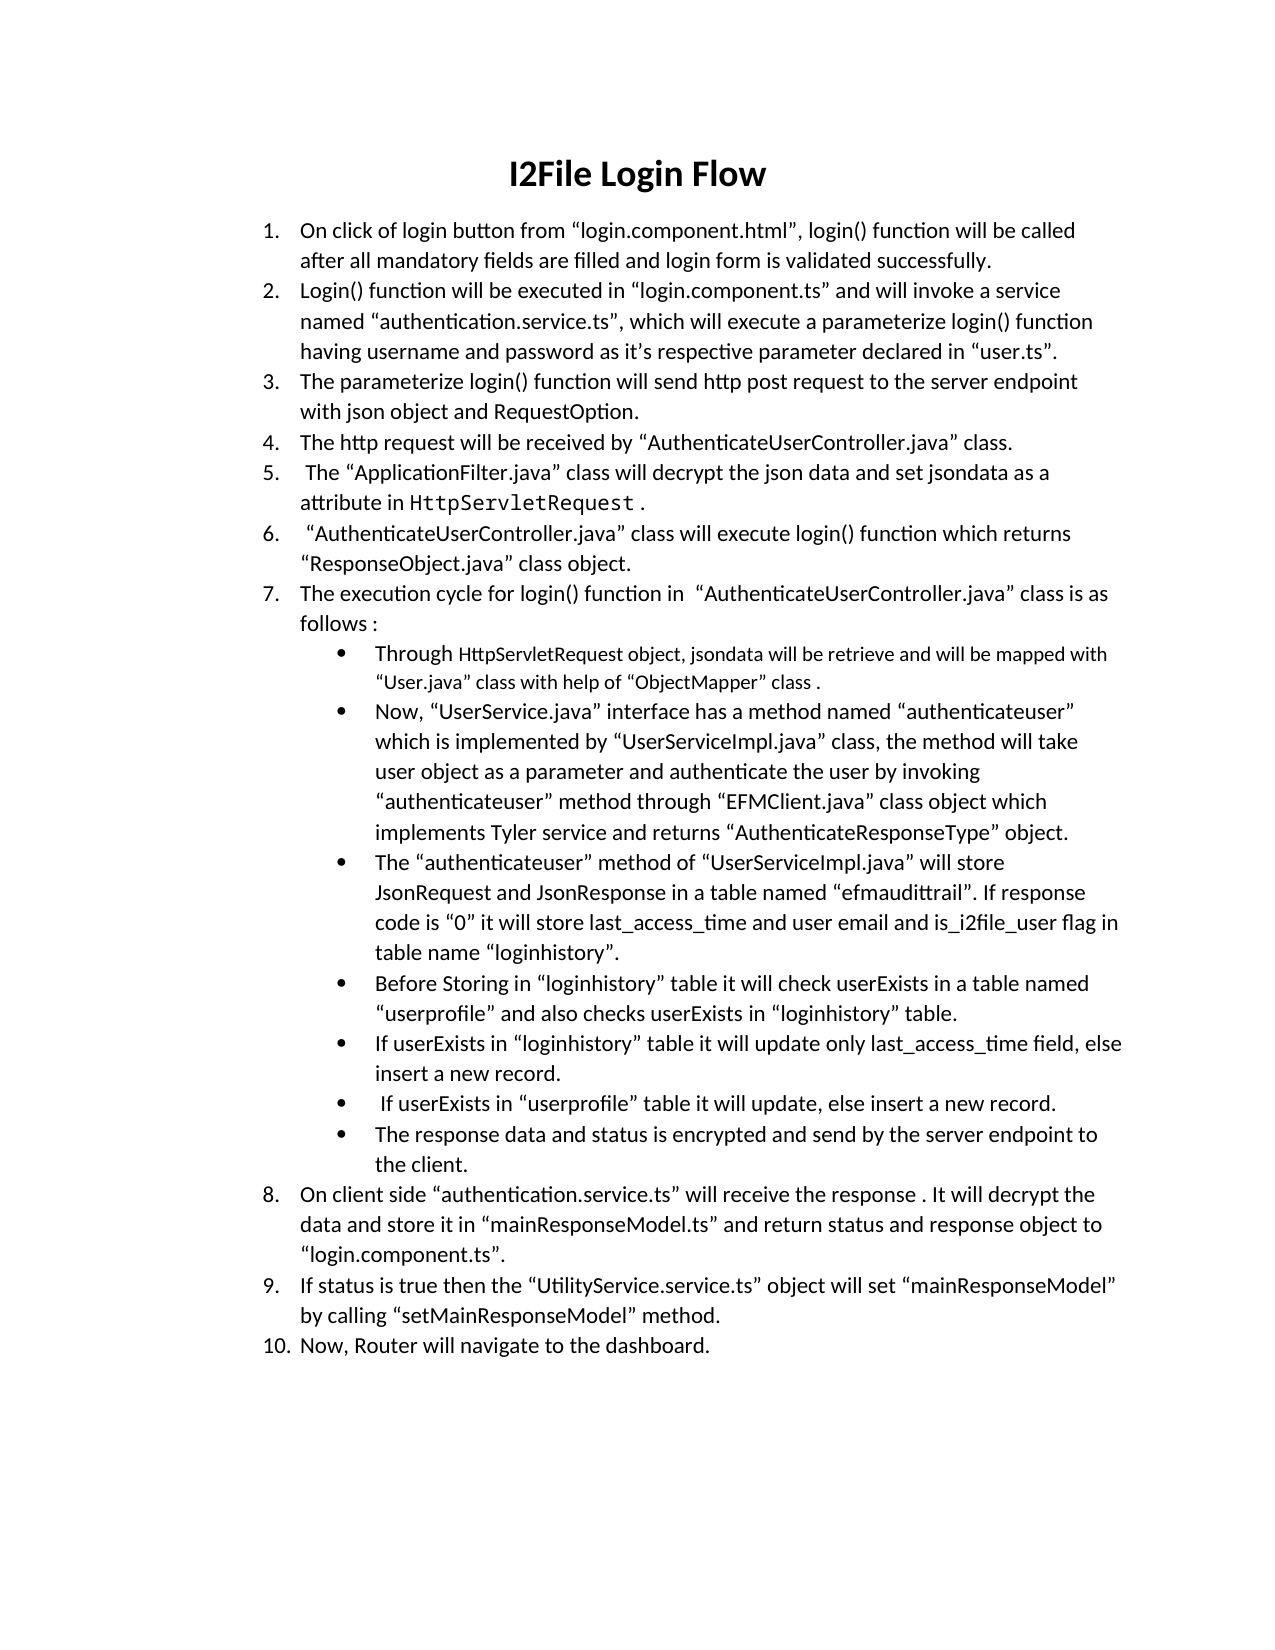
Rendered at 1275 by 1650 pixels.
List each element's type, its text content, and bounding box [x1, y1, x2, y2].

list If userExists in “loginhistory” table it will update only last_access_time field, else insert a new record. [337, 1029, 1125, 1087]
list The “authenticateuser” method of “UserServiceImpl.java” will store JsonRequest and JsonResponse in a table named “efmaudittrail”. If response code is “0” it will store last_access_time and user email and is_i2file_user flag in table name “loginhistory”. [337, 848, 1125, 967]
text I2File Login Flow [150, 150, 1125, 196]
list Through HttpServletRequest object, jsondata will be retrieve and will be mapped with “User.java” class with help of “ObjectMapper” class . [337, 639, 1125, 695]
list The “ApplicationFilter.java” class will decrypt the json data and set jsondata as a attribute in HttpServletRequest . [262, 458, 1125, 516]
list Login() function will be executed in “login.component.ts” and will invoke a service named “authentication.service.ts”, which will execute a parameterize login() function having username and password as it’s respective parameter declared in “user.ts”. [262, 277, 1125, 365]
list If userExists in “userprofile” table it will update, else insert a new record. [337, 1089, 1125, 1118]
list On click of login button from “login.component.html”, login() function will be called after all mandatory fields are filled and login form is validated successfully. [262, 216, 1125, 274]
list On client side “authentication.service.ts” will receive the response . It will decrypt the data and store it in “mainResponseModel.ts” and return status and response object to “login.component.ts”. [262, 1180, 1125, 1269]
list Now, “UserService.java” interface has a method named “authenticateuser” which is implemented by “UserServiceImpl.java” class, the method will take user object as a parameter and authenticate the user by invoking “authenticateuser” method through “EFMClient.java” class object which implements Tyler service and returns “AuthenticateResponseType” object. [337, 697, 1125, 846]
list The execution cycle for login() function in “AuthenticateUserController.java” class is as follows : [262, 579, 1125, 637]
list Before Storing in “loginhistory” table it will check userExists in a table named “userprofile” and also checks userExists in “loginhistory” table. [337, 969, 1125, 1027]
list “AuthenticateUserController.java” class will execute login() function which returns “ResponseObject.java” class object. [262, 519, 1125, 577]
list The parameterize login() function will send http post request to the server endpoint with json object and RequestOption. [262, 367, 1125, 425]
list If status is true then the “UtilityService.service.ts” object will set “mainResponseModel” by calling “setMainResponseModel” method. [262, 1271, 1125, 1329]
list The response data and status is encrypted and send by the server endpoint to the client. [337, 1120, 1125, 1178]
list The http request will be received by “AuthenticateUserController.java” class. [262, 428, 1125, 456]
list Now, Router will navigate to the dashboard. [262, 1331, 1125, 1359]
